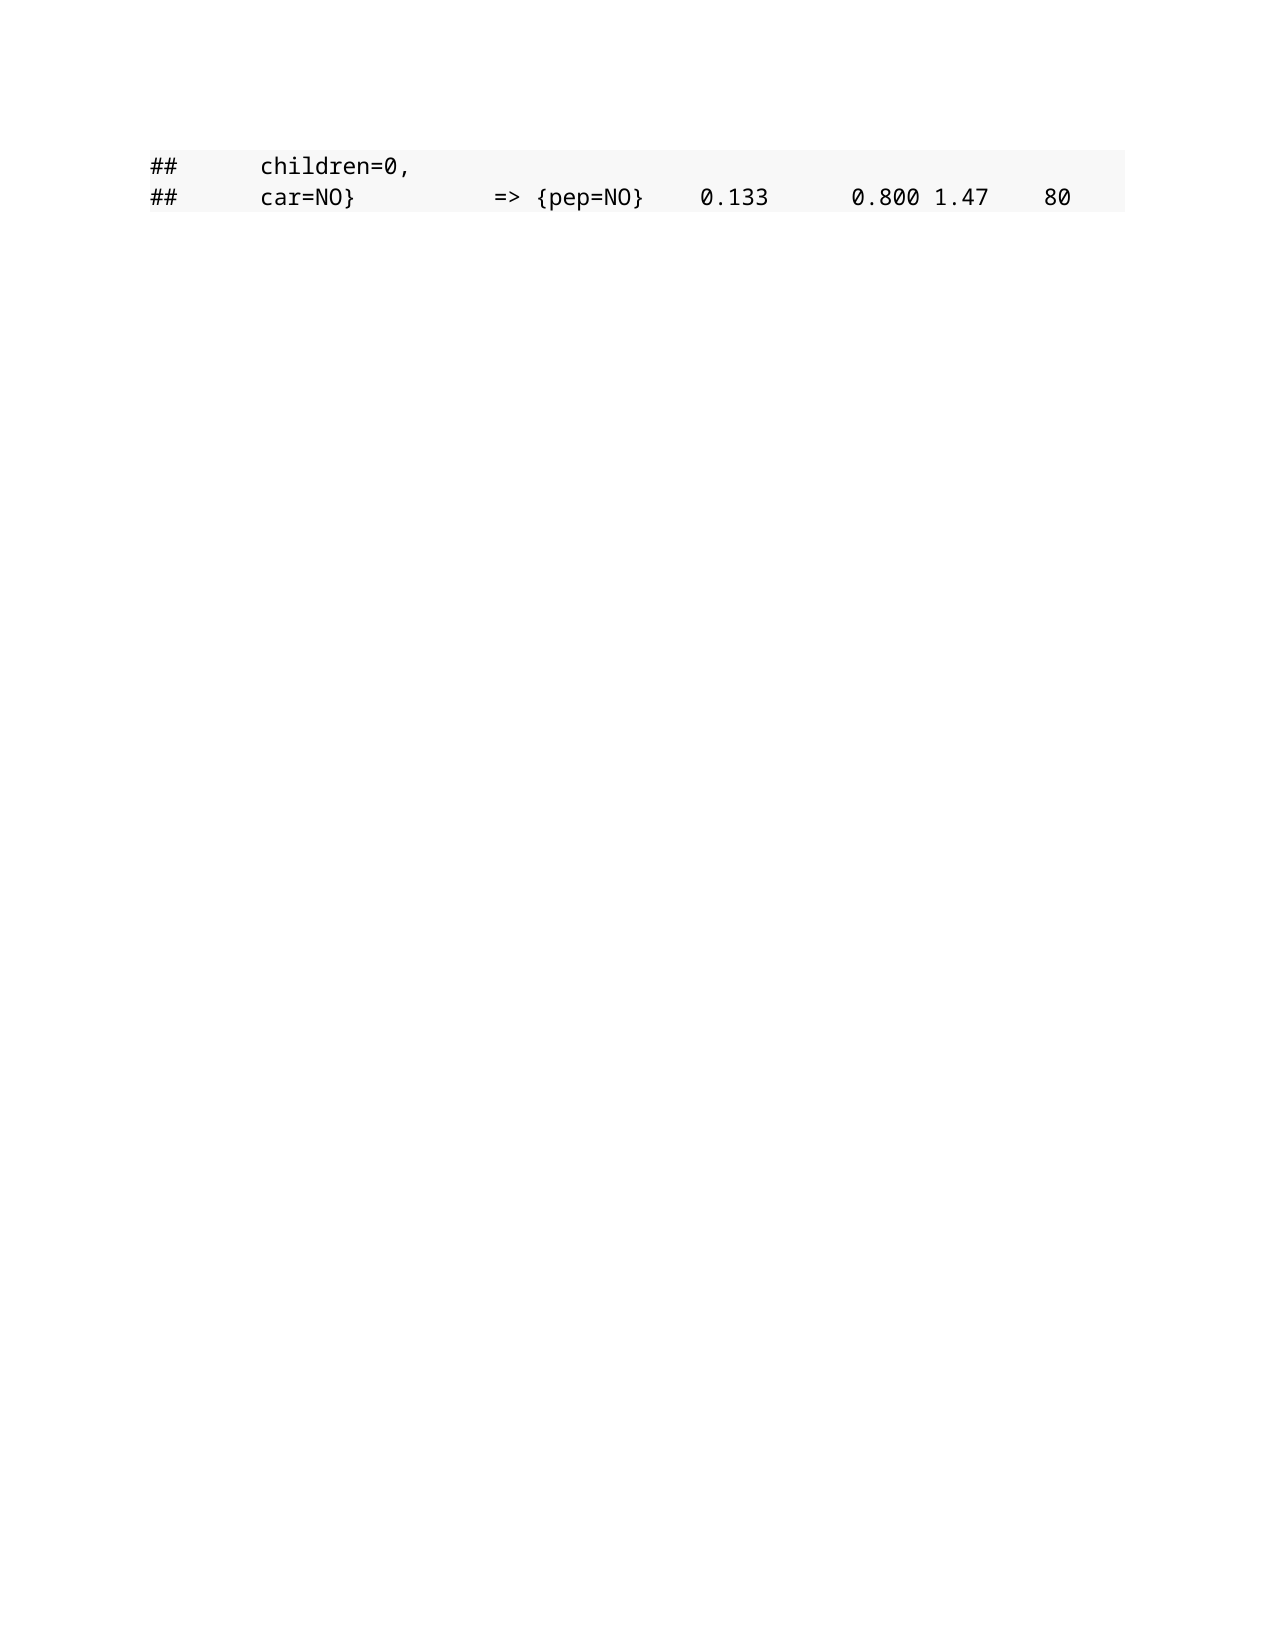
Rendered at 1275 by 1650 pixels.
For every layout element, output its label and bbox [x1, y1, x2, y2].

text [150, 150, 1125, 212]
